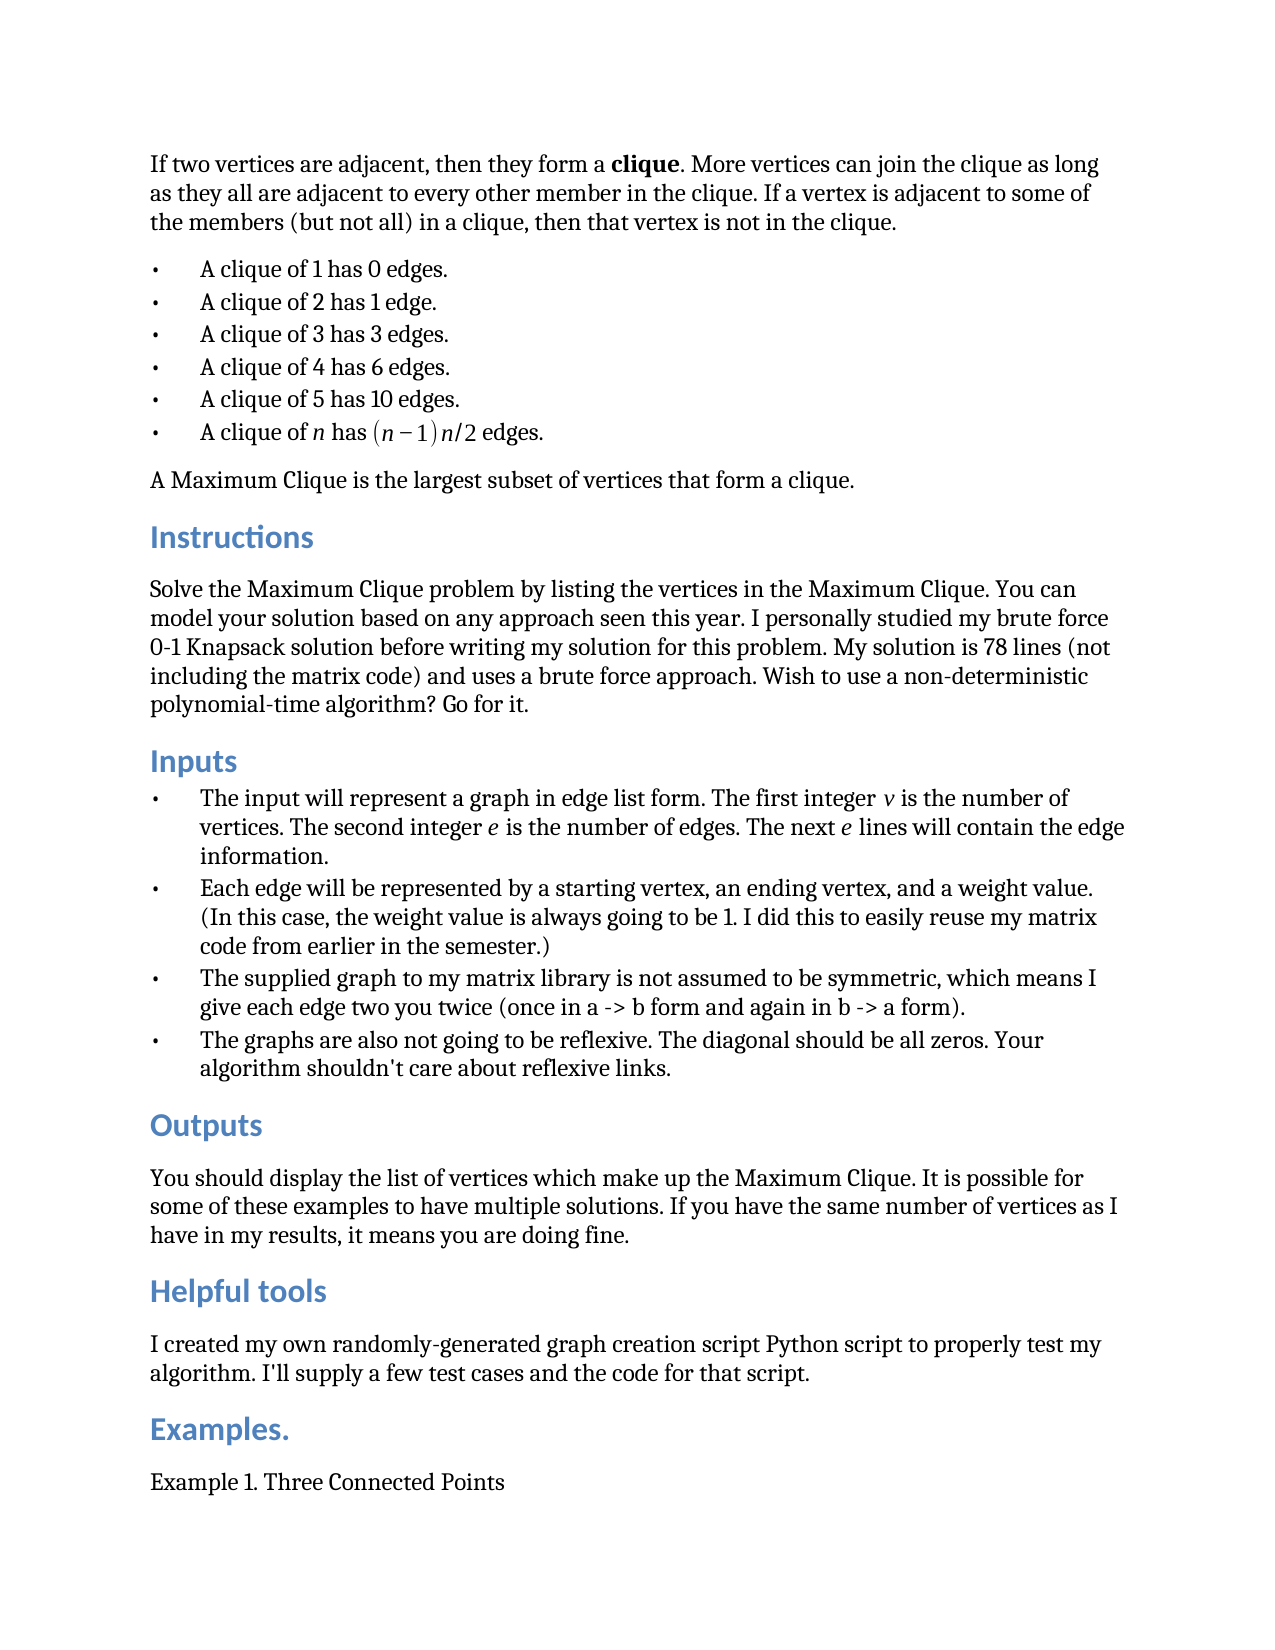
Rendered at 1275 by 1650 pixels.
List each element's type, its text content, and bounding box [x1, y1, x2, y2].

text If two vertices are adjacent, then they form a clique. More vertices can join the clique as long as they all are adjacent to every other member in the clique. If a vertex is adjacent to some of the members (but not all) in a clique, then that vertex is not in the clique. [150, 150, 1125, 236]
list A clique of has edges. [150, 417, 1125, 447]
text I created my own randomly-generated graph creation script Python script to properly test my algorithm. I'll supply a few test cases and the code for that script. [150, 1330, 1125, 1387]
list A clique of 4 has 6 edges. [150, 352, 1125, 381]
list The supplied graph to my matrix library is not assumed to be symmetric, which means I give each edge two you twice (once in a -> b form and again in b -> a form). [150, 964, 1125, 1022]
list The graphs are also not going to be reflexive. The diagonal should be all zeros. Your algorithm shouldn't care about reflexive links. [150, 1026, 1125, 1083]
subtitle Inputs [150, 740, 1125, 781]
text A Maximum Clique is the largest subset of vertices that form a clique. [150, 466, 1125, 495]
list A clique of 1 has 0 edges. [150, 255, 1125, 284]
subtitle Examples. [150, 1408, 1125, 1449]
text Example 1. Three Connected Points [150, 1468, 1125, 1497]
list A clique of 5 has 10 edges. [150, 385, 1125, 414]
list The input will represent a graph in edge list form. The first integer is the number of vertices. The second integer is the number of edges. The next lines will contain the edge information. [150, 784, 1125, 871]
subtitle Helpful tools [150, 1271, 1125, 1311]
list A clique of 3 has 3 edges. [150, 320, 1125, 349]
list A clique of 2 has 1 edge. [150, 287, 1125, 316]
text You should display the list of vertices which make up the Maximum Clique. It is possible for some of these examples to have multiple solutions. If you have the same number of vertices as I have in my results, it means you are doing fine. [150, 1163, 1125, 1250]
list Each edge will be represented by a starting vertex, an ending vertex, and a weight value. (In this case, the weight value is always going to be 1. I did this to easily reuse my matrix code from earlier in the semester.) [150, 874, 1125, 961]
subtitle Instructions [150, 516, 1125, 557]
subtitle Outputs [150, 1104, 1125, 1145]
text Solve the Maximum Clique problem by listing the vertices in the Maximum Clique. You can model your solution based on any approach seen this year. I personally studied my brute force 0-1 Knapsack solution before writing my solution for this problem. My solution is 78 lines (not including the matrix code) and uses a brute force approach. Wish to use a non-deterministic polynomial-time algorithm? Go for it. [150, 575, 1125, 719]
